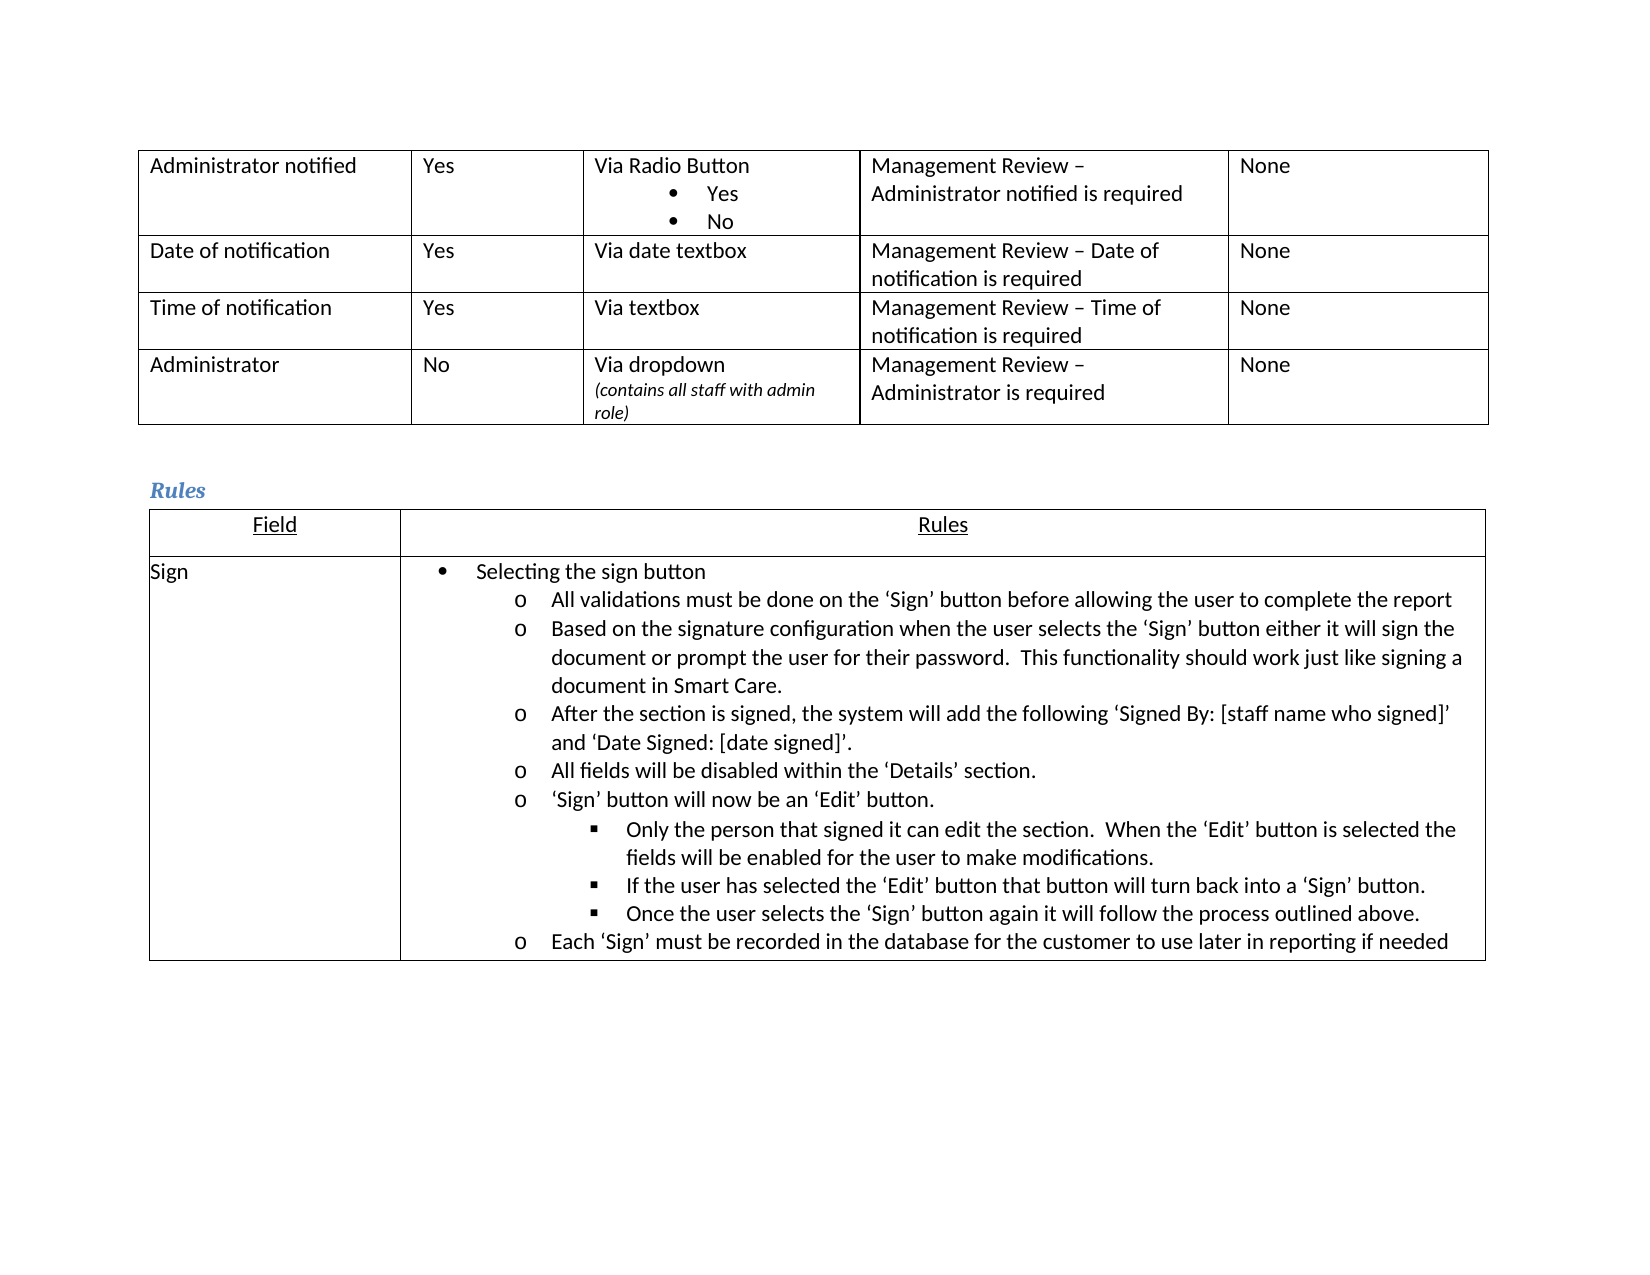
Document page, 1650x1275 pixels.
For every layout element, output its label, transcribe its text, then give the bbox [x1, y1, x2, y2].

table_cell Management Review – Administrator is required [861, 350, 1228, 424]
table_cell None [1229, 236, 1488, 292]
table_cell None [1229, 350, 1488, 424]
table_cell Yes [412, 236, 583, 292]
table_cell Management Review – Administrator notified is required [861, 151, 1228, 235]
table_cell Sign [150, 557, 400, 960]
table_cell Administrator notified [139, 151, 411, 235]
table_cell Via date textbox [584, 236, 859, 292]
table_header Rules [401, 510, 1485, 556]
table_header Field [150, 510, 400, 556]
table_cell Management Review – Date of notification is required [861, 236, 1228, 292]
table_cell Via textbox [584, 293, 859, 349]
table_cell Management Review – Time of notification is required [861, 293, 1228, 349]
table_cell Administrator [139, 350, 411, 424]
table_cell Date of notification [139, 236, 411, 292]
table_cell None [1229, 293, 1488, 349]
table_cell No [412, 350, 583, 424]
table_cell Time of notification [139, 293, 411, 349]
table_cell Selecting the sign button All validations must be done on the ‘Sign’ button before allowing the user to complete the report Based on the signature configuration when the user selects the ‘Sign’ button either it will sign the document or prompt the user for their password. This functionality should work just like signing a document in Smart Care. After the section is signed, the system will add the following ‘Signed By: [staff name who signed]’ and ‘Date Signed: [date signed]’. All fields will be disabled within the ‘Details’ section. ‘Sign’ button will now be an ‘Edit’ button. Only the person that signed it can edit the section. When the ‘Edit’ button is selected the fields will be enabled for the user to make modifications. If the user has selected the ‘Edit’ button that button will turn back into a ‘Sign’ button. Once the user selects the ‘Sign’ button again it will follow the process outlined above. Each ‘Sign’ must be recorded in the database for the customer to use later in reporting if needed [401, 557, 1485, 960]
subtitle Rules [150, 478, 1500, 504]
table_cell None [1229, 151, 1488, 235]
table_cell Via dropdown (contains all staff with admin role) [584, 350, 859, 424]
table_cell Yes [412, 293, 583, 349]
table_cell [584, 151, 859, 235]
table_cell Yes [412, 151, 583, 235]
